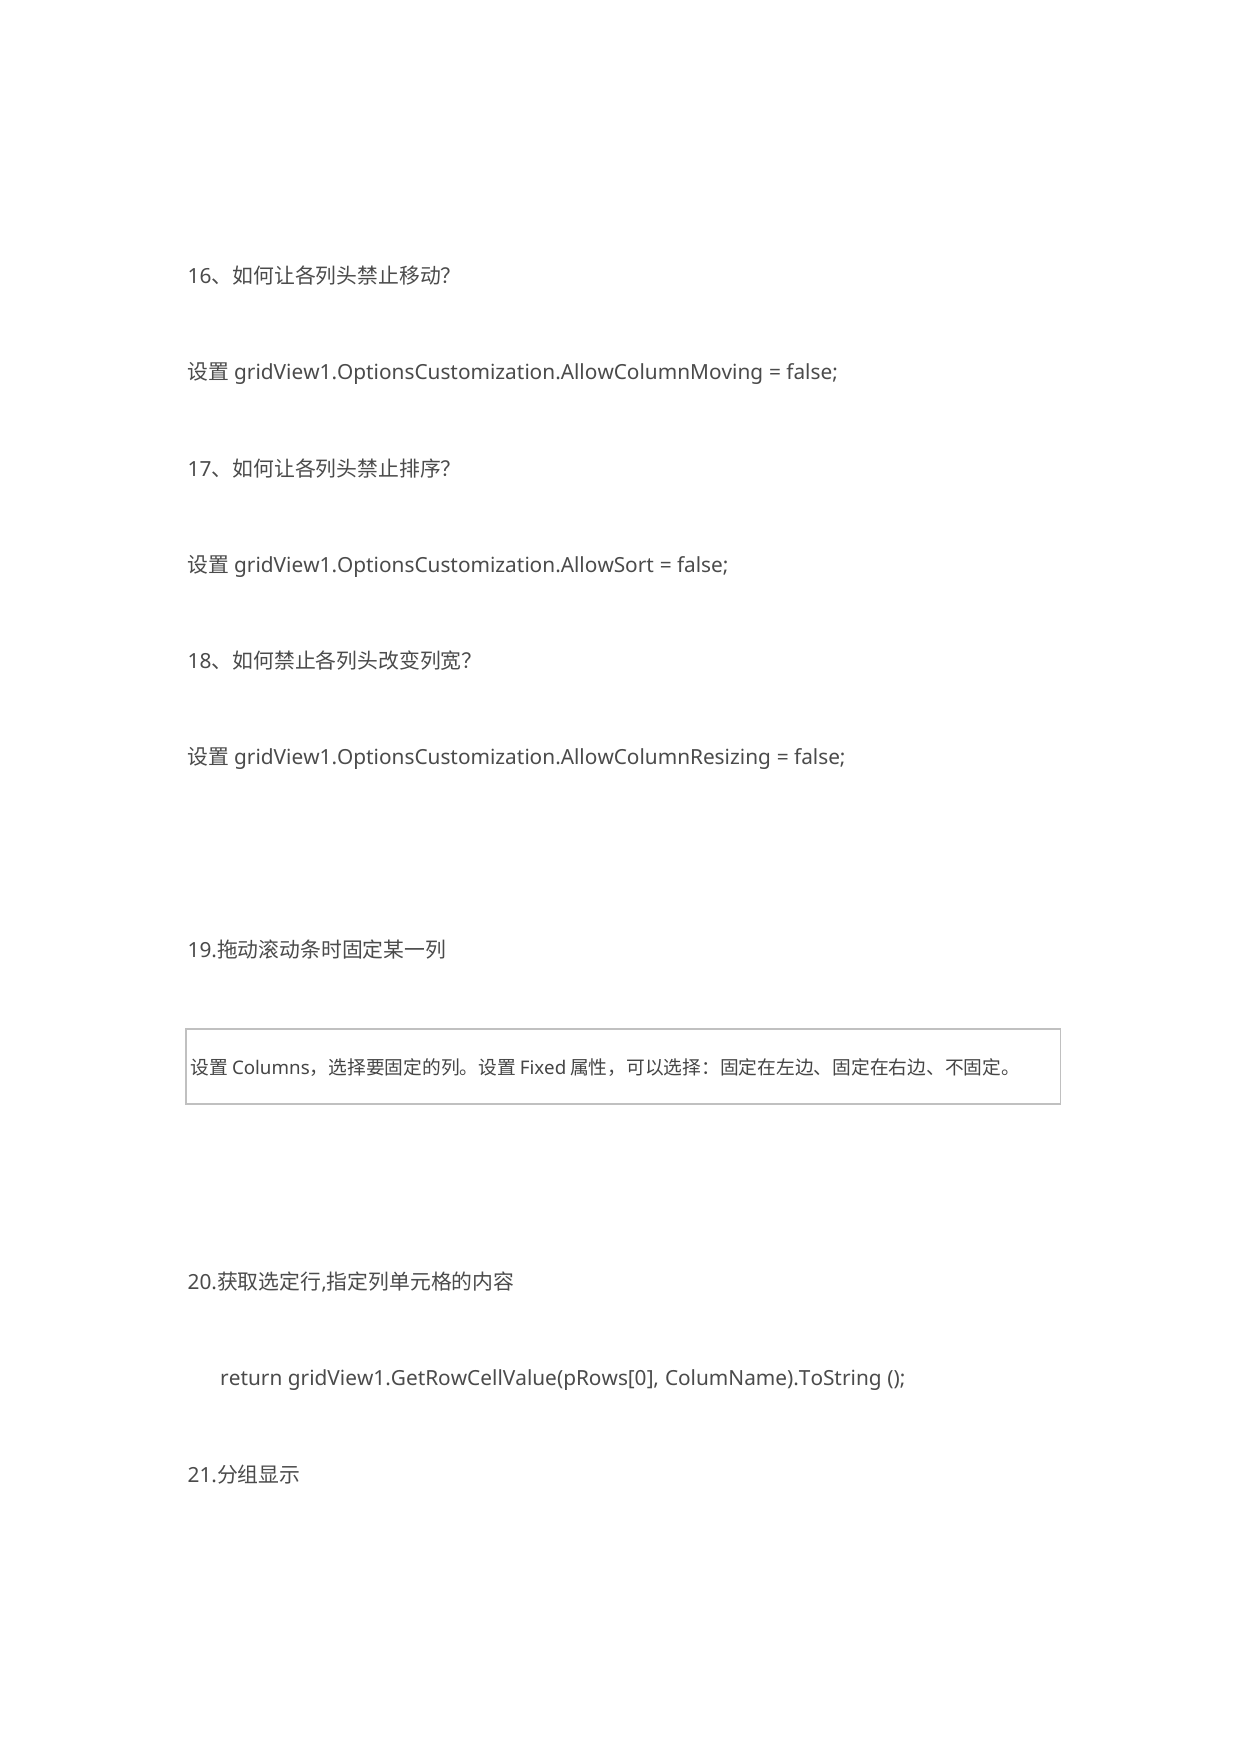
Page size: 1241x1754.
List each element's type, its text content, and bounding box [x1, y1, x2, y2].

table_header 设置Columns，选择要固定的列。设置Fixed属性，可以选择：固定在左边、固定在右边、不固定。 [187, 1030, 1060, 1103]
text 16、如何让各列头禁止移动？ [187, 258, 1053, 291]
text 设置 gridView1.OptionsCustomization.AllowColumnMoving = false; [187, 354, 1053, 387]
text 20.获取选定行,指定列单元格的内容 [187, 1264, 1053, 1297]
text 17、如何让各列头禁止排序？ [187, 451, 1053, 483]
text 21.分组显示 [187, 1457, 1053, 1489]
text 18、如何禁止各列头改变列宽？ [187, 643, 1053, 676]
text 19.拖动滚动条时固定某一列 [187, 932, 1053, 964]
text return gridView1.GetRowCellValue(pRows[0], ColumName).ToString (); [187, 1361, 1053, 1393]
text 设置 gridView1.OptionsCustomization.AllowColumnResizing = false; [187, 739, 1053, 772]
text 设置 gridView1.OptionsCustomization.AllowSort = false; [187, 547, 1053, 579]
